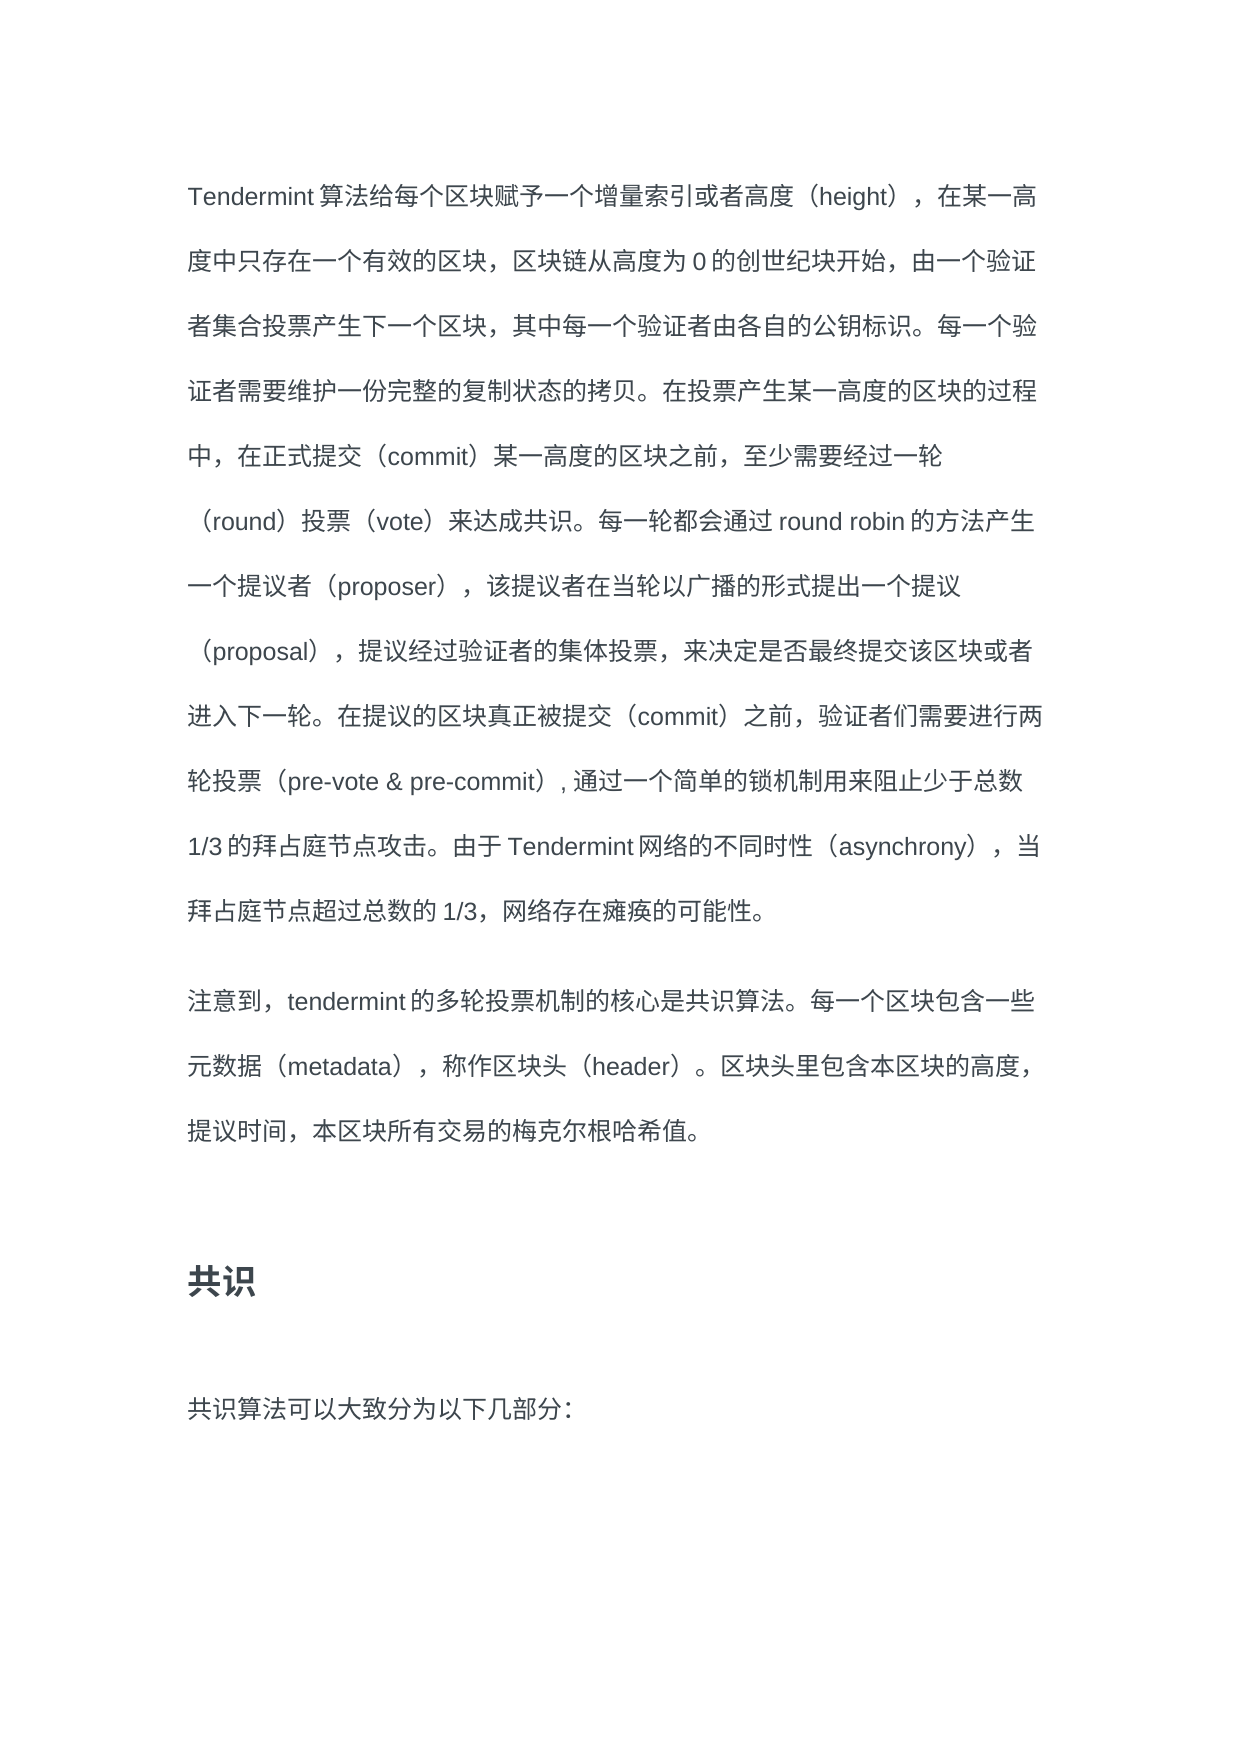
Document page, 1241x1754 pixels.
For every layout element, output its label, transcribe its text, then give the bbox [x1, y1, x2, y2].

text 注意到，tendermint的多轮投票机制的核心是共识算法。每一个区块包含一些元数据（metadata），称作区块头（header）。区块头里包含本区块的高度，提议时间，本区块所有交易的梅克尔根哈希值。 [187, 967, 1053, 1162]
subtitle 共识 [187, 1247, 1053, 1312]
text Tendermint算法给每个区块赋予一个增量索引或者高度（height），在某一高度中只存在一个有效的区块，区块链从高度为0的创世纪块开始，由一个验证者集合投票产生下一个区块，其中每一个验证者由各自的公钥标识。每一个验证者需要维护一份完整的复制状态的拷贝。在投票产生某一高度的区块的过程中，在正式提交（commit）某一高度的区块之前，至少需要经过一轮（round）投票（vote）来达成共识。每一轮都会通过round robin的方法产生一个提议者（proposer），该提议者在当轮以广播的形式提出一个提议（proposal），提议经过验证者的集体投票，来决定是否最终提交该区块或者进入下一轮。在提议的区块真正被提交（commit）之前，验证者们需要进行两轮投票（pre-vote & pre-commit）, 通过一个简单的锁机制用来阻止少于总数1/3的拜占庭节点攻击。由于Tendermint网络的不同时性（asynchrony），当拜占庭节点超过总数的1/3，网络存在瘫痪的可能性。 [187, 162, 1053, 942]
text 共识算法可以大致分为以下几部分： [187, 1375, 1053, 1440]
